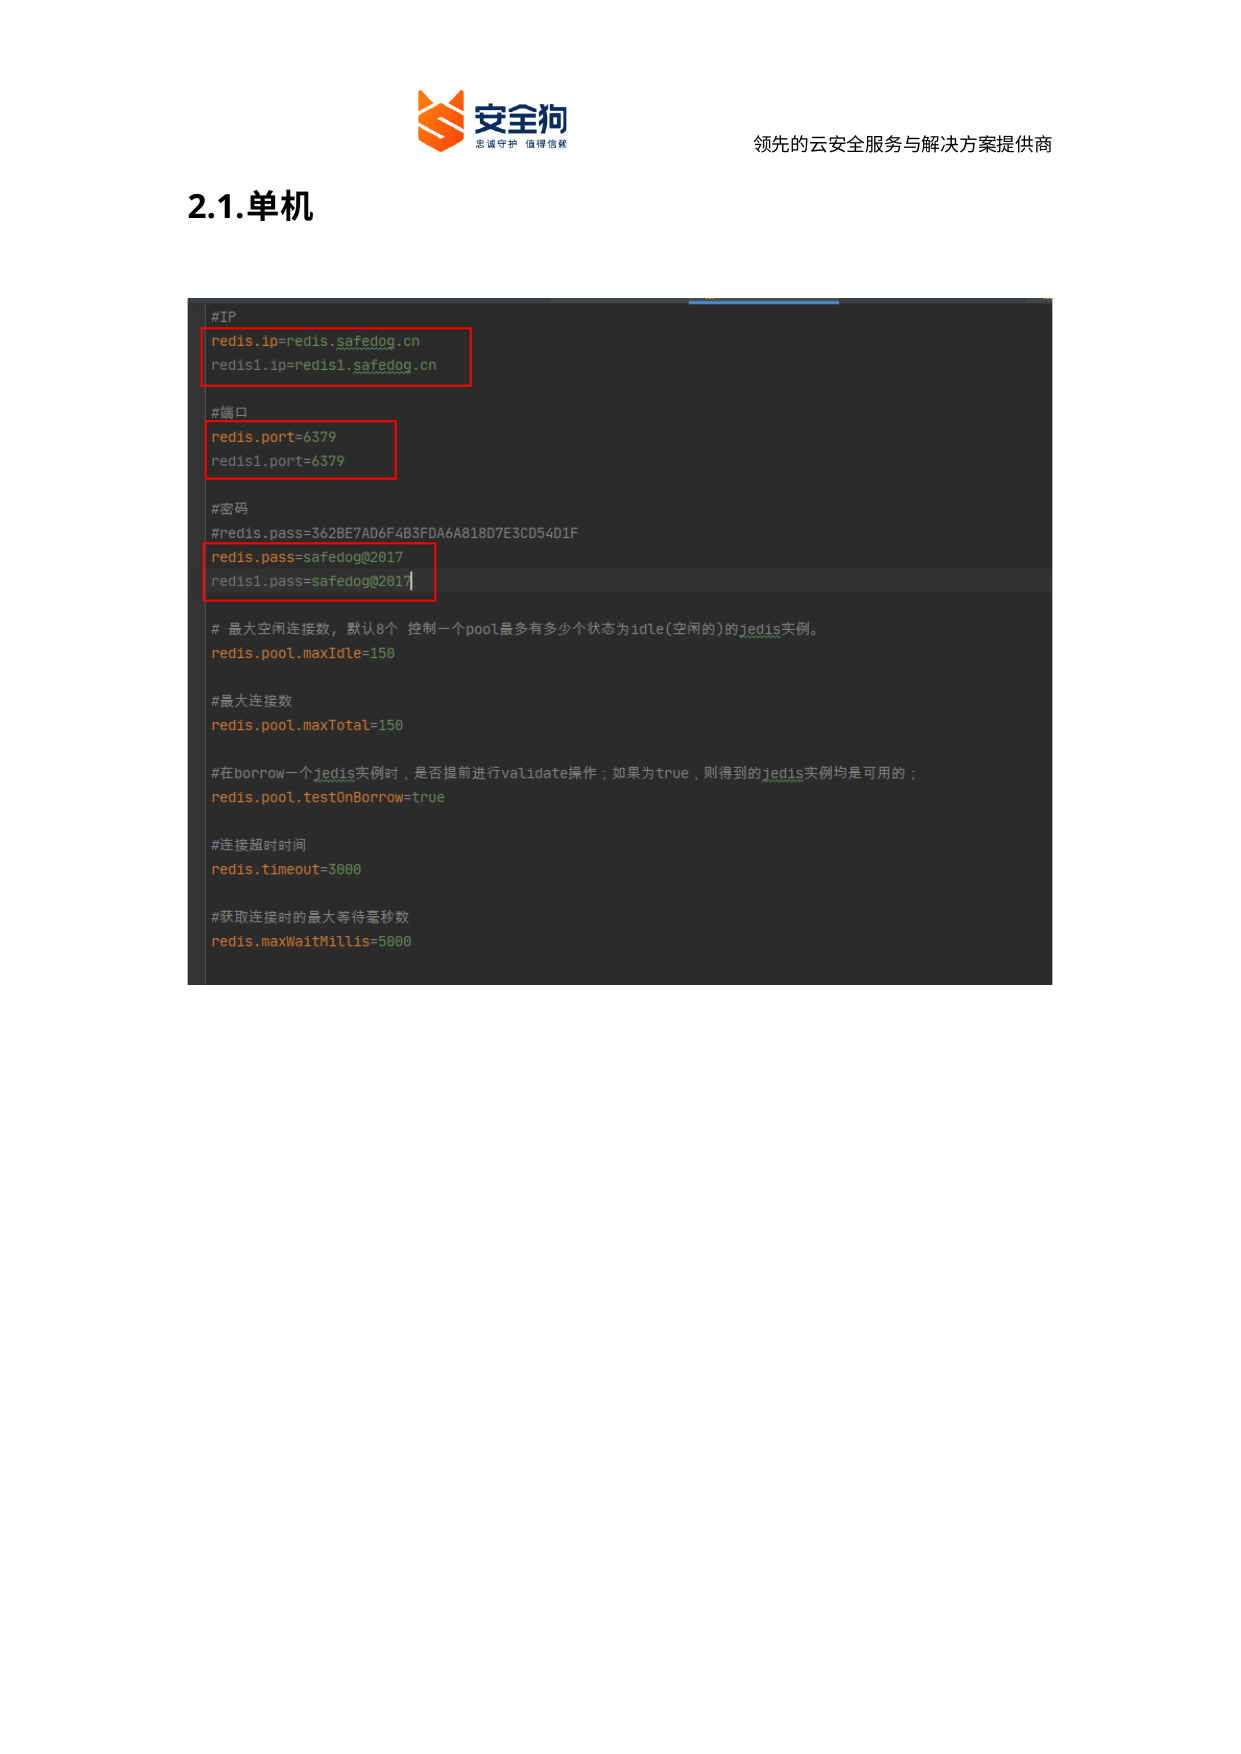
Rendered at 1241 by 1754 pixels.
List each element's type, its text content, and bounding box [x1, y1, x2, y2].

picture [187, 298, 1053, 985]
picture [418, 90, 567, 152]
subtitle 单机 [187, 172, 1053, 237]
